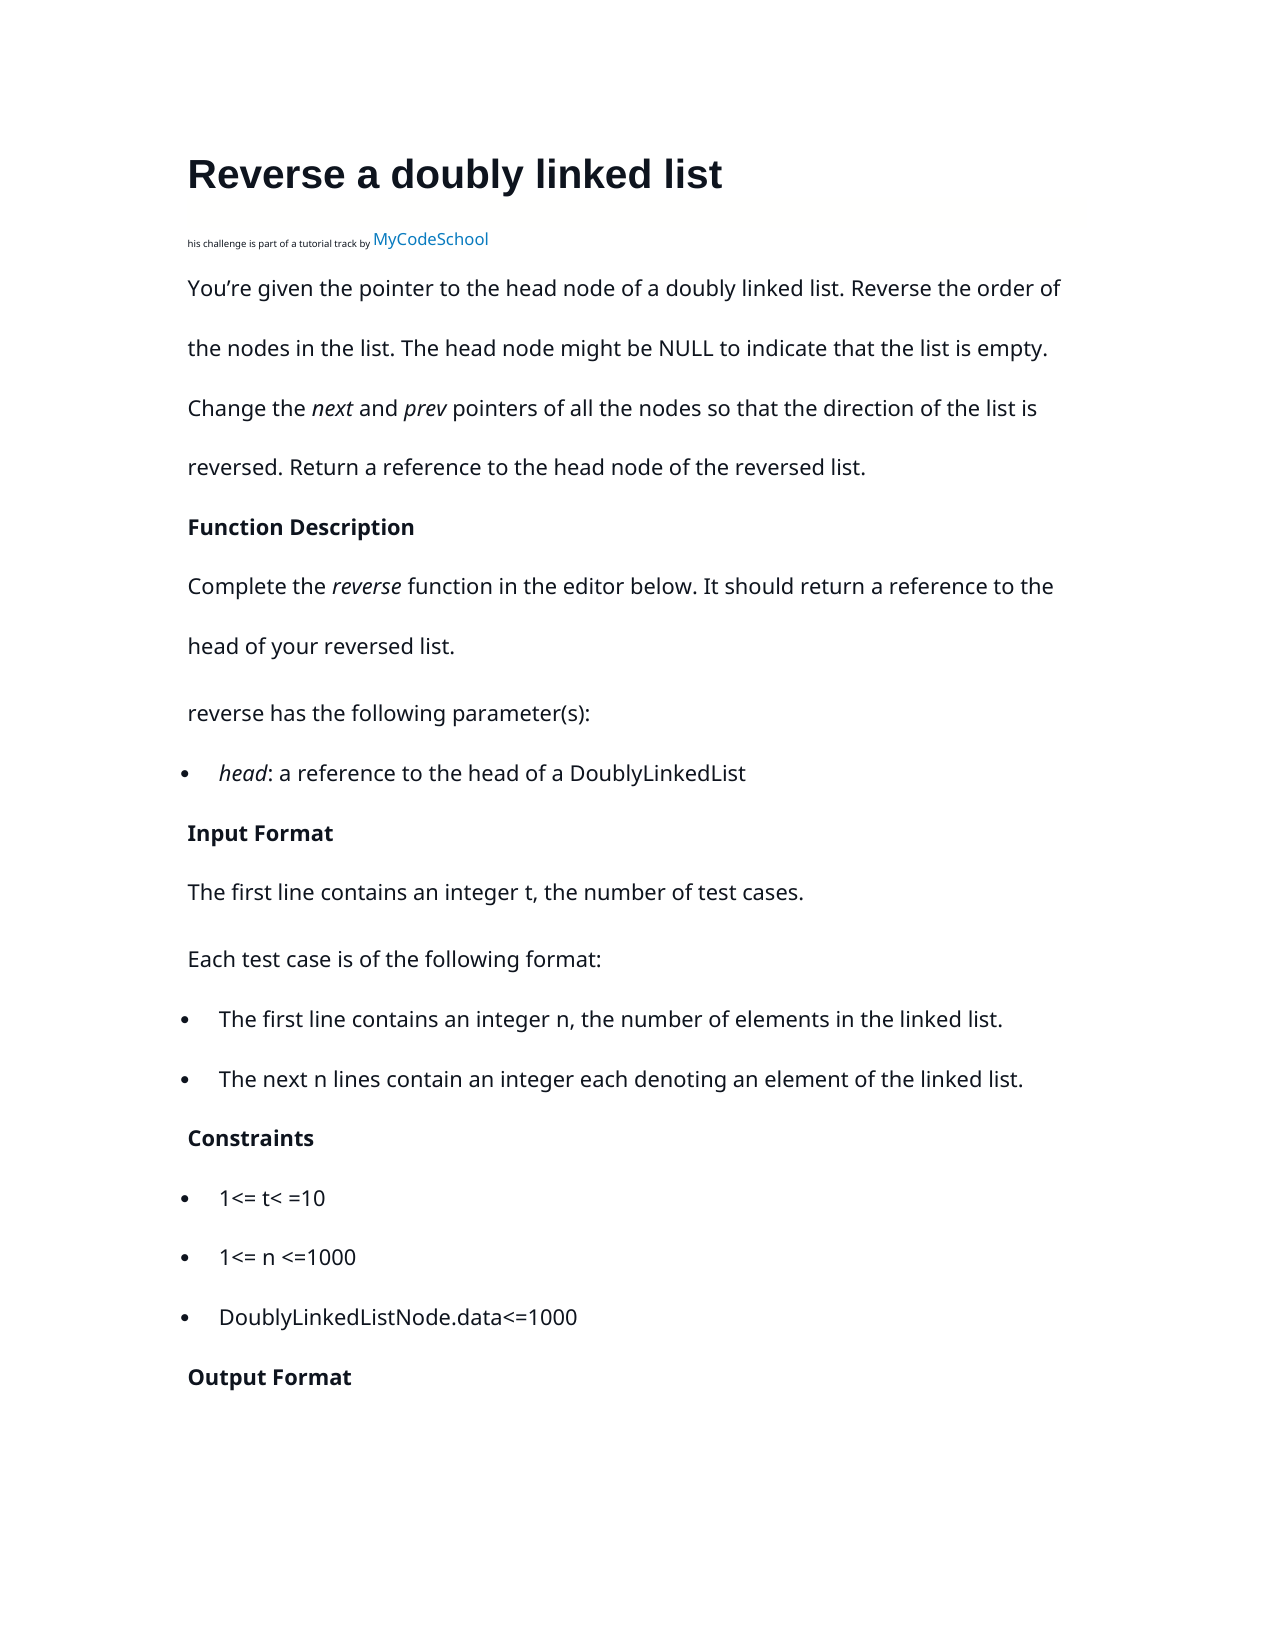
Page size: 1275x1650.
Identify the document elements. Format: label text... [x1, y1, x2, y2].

text Constraints [187, 1123, 1087, 1153]
text You’re given the pointer to the head node of a doubly linked list. Reverse the order of the nodes in the list. The head node might be NULL to indicate that the list is empty. Change the next and prev pointers of all the nodes so that the direction of the list is reversed. Return a reference to the head node of the reversed list. [187, 273, 1087, 482]
list 1<= n <=1000 [181, 1242, 1087, 1272]
list The next n lines contain an integer each denoting an element of the linked list. [181, 1064, 1087, 1093]
text Each test case is of the following format: [187, 944, 1087, 974]
text The first line contains an integer t, the number of test cases. [187, 877, 1087, 907]
text Reverse a doubly linked list [187, 150, 1087, 197]
text Output Format [187, 1362, 1087, 1391]
list DoublyLinkedListNode.data<=1000 [181, 1302, 1087, 1332]
text reverse has the following parameter(s): [187, 698, 1087, 728]
text Function Description [187, 512, 1087, 542]
text Input Format [187, 817, 1087, 847]
text his challenge is part of a tutorial track by MyCodeSchool [187, 228, 1087, 251]
list 1<= t< =10 [181, 1183, 1087, 1213]
list head: a reference to the head of a DoublyLinkedList [181, 758, 1087, 788]
list The first line contains an integer n, the number of elements in the linked list. [181, 1004, 1087, 1034]
text Complete the reverse function in the editor below. It should return a reference to the head of your reversed list. [187, 571, 1087, 661]
